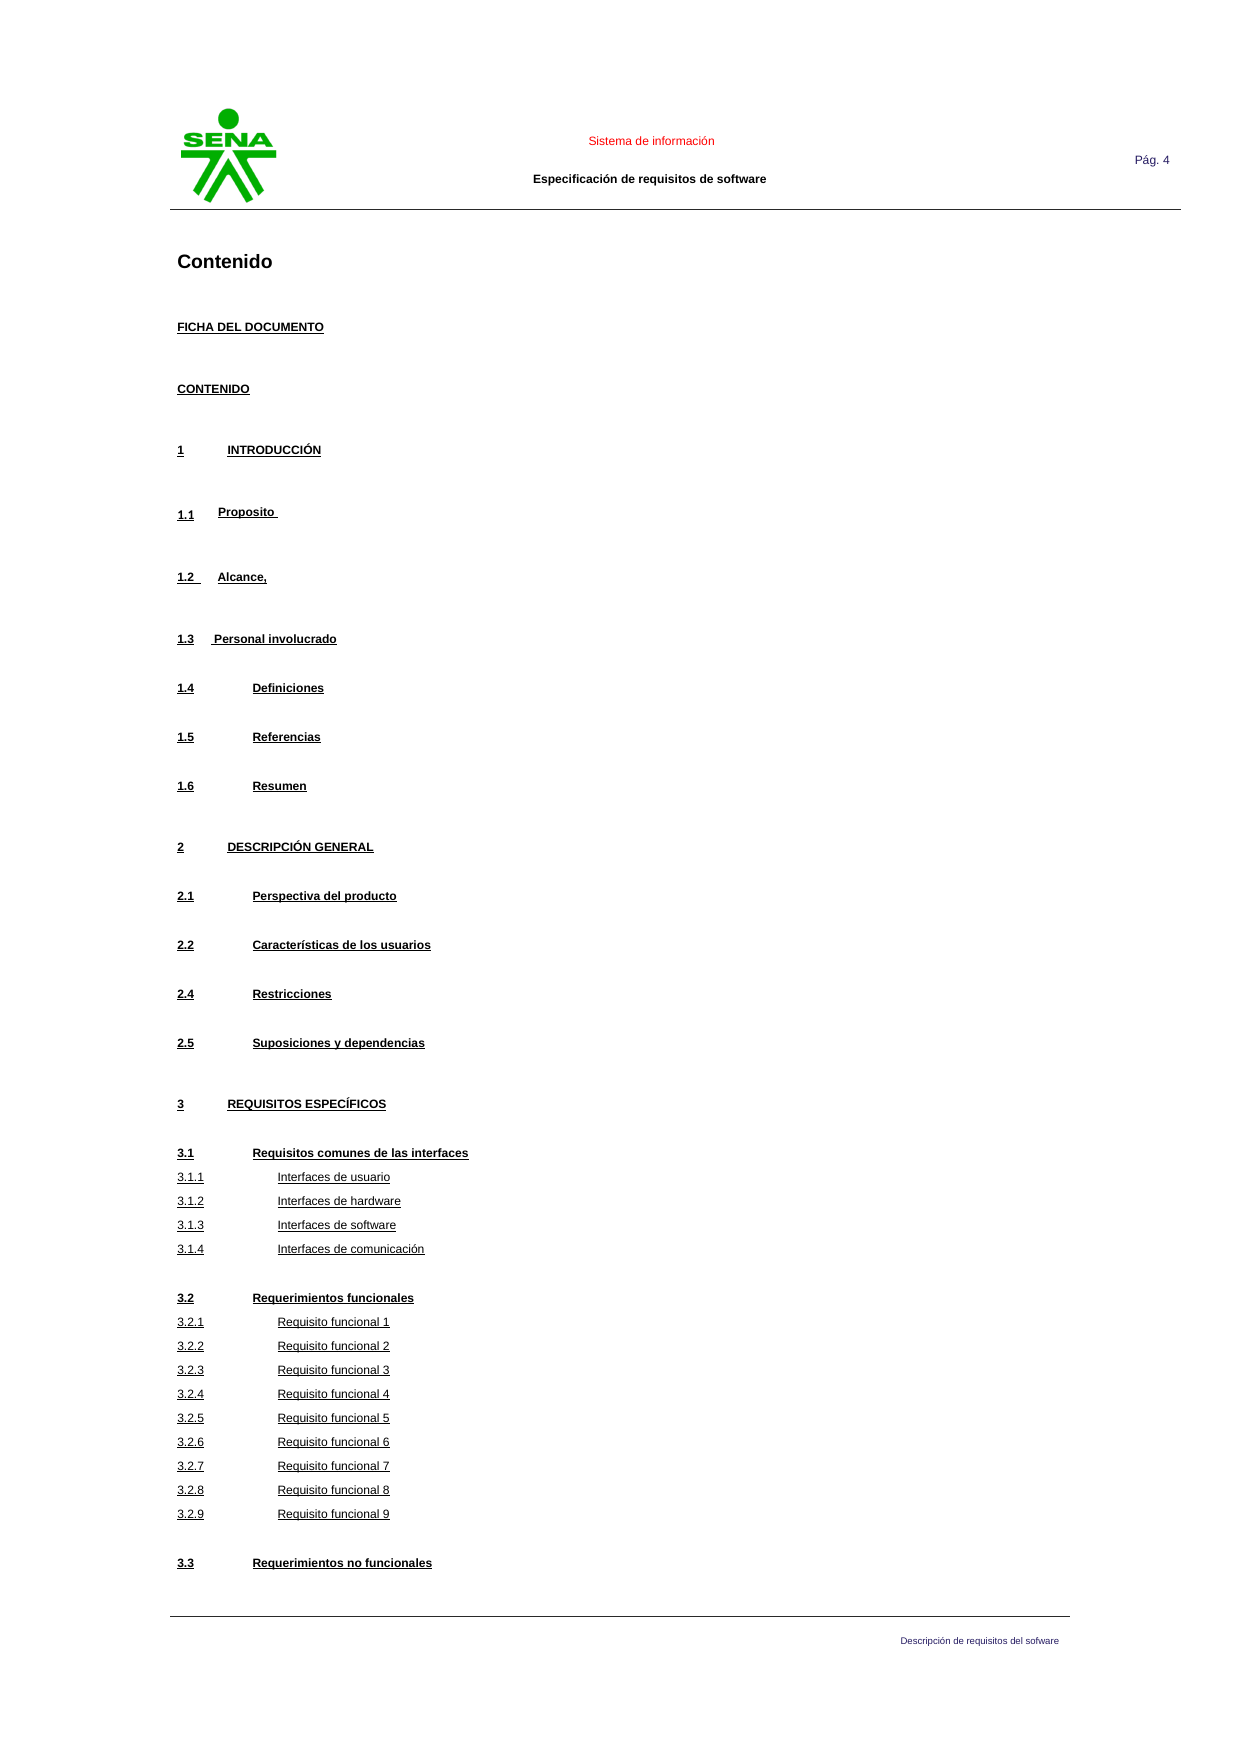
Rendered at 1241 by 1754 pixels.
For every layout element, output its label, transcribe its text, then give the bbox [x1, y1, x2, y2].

text Contenido [177, 234, 1063, 273]
picture [181, 108, 277, 203]
